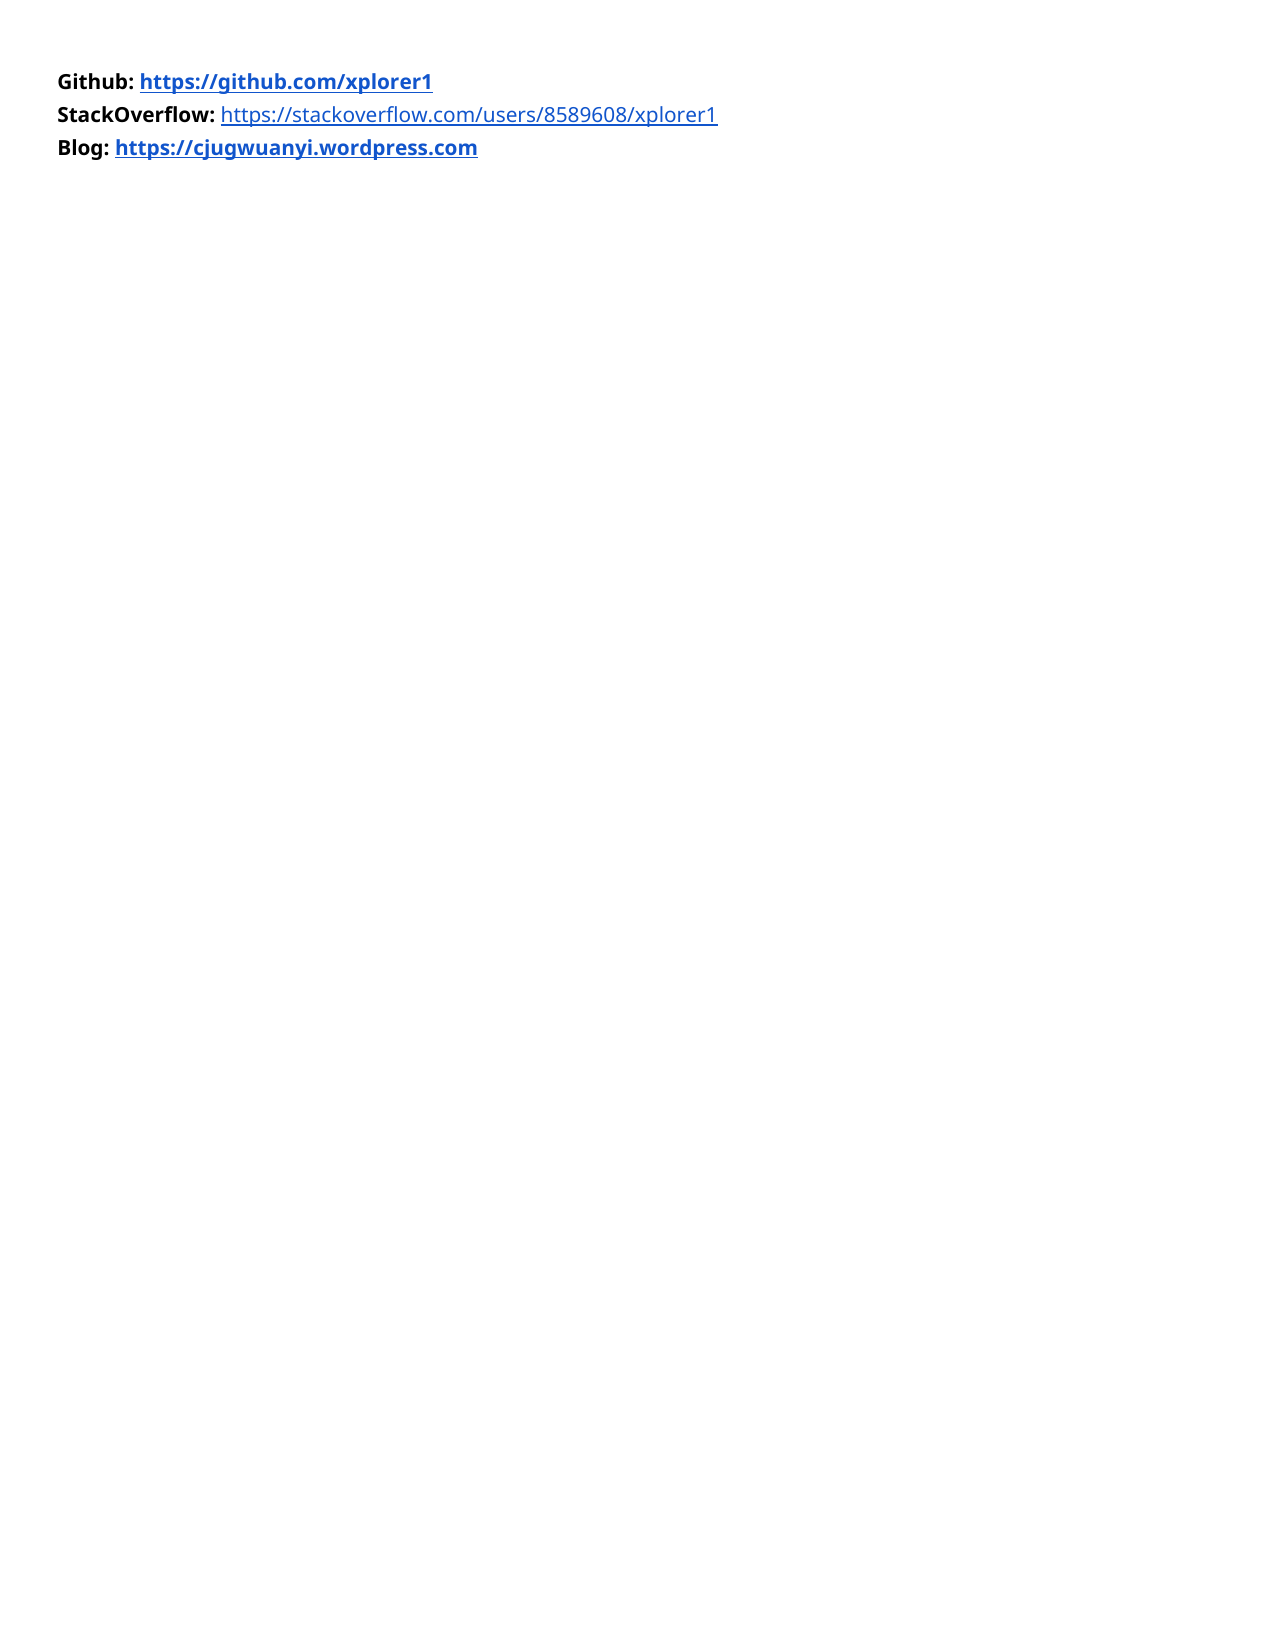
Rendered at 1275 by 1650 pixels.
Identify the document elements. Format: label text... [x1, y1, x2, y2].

text Blog: https://cjugwuanyi.wordpress.com [57, 133, 1222, 161]
text StackOverflow: https://stackoverflow.com/users/8589608/xplorer1 [57, 100, 1222, 128]
text Github: https://github.com/xplorer1 [57, 67, 1222, 96]
